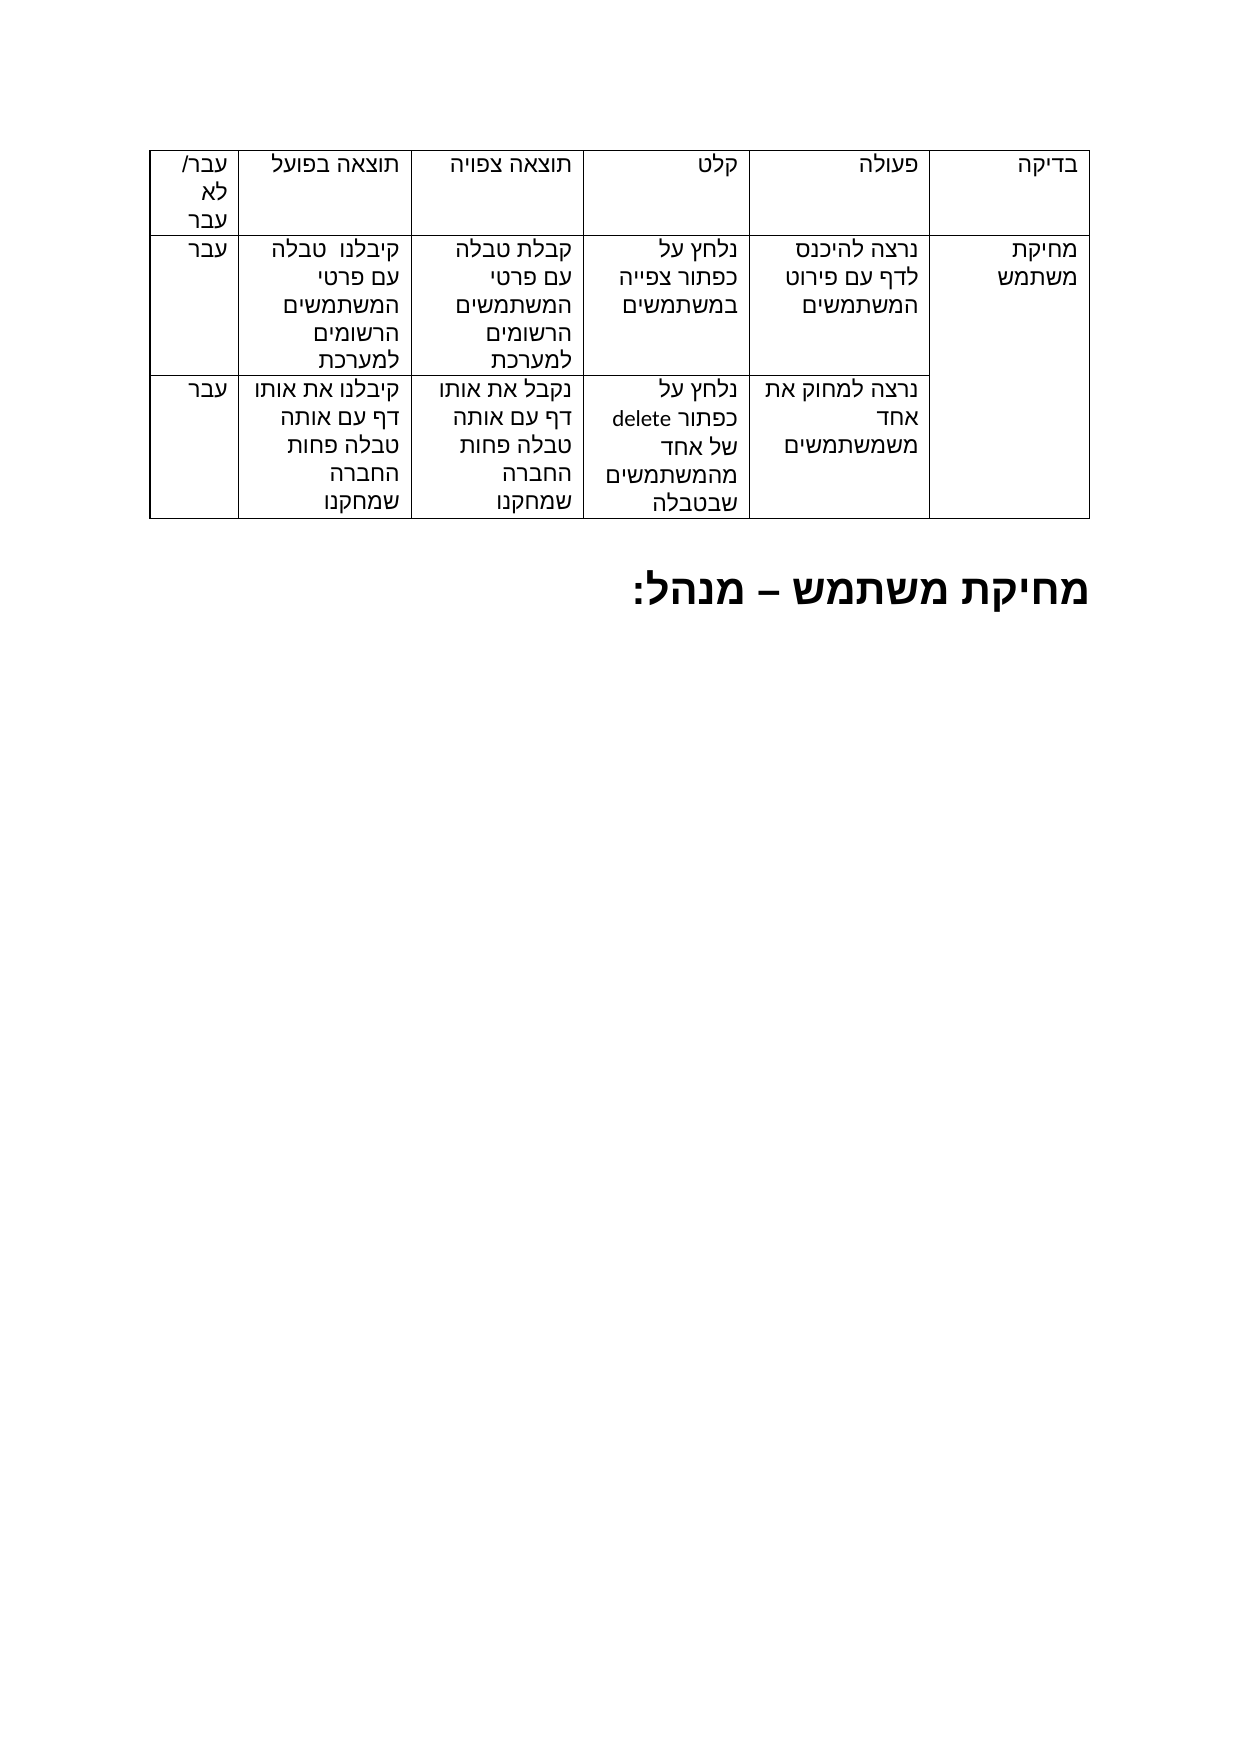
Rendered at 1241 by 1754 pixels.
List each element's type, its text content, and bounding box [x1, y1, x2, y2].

table_cell מחיקת משתמש [930, 236, 1089, 518]
table_header תוצאה בפועל [239, 151, 411, 235]
table_cell נלחץ על כפתור צפייה במשתמשים [584, 236, 749, 375]
table_header בדיקה [930, 151, 1089, 235]
table_cell קיבלנו טבלה עם פרטי המשתמשים הרשומים למערכת [239, 236, 411, 375]
table_cell קיבלנו את אותו דף עם אותה טבלה פחות החברה שמחקנו [239, 376, 411, 518]
table_cell קבלת טבלה עם פרטי המשתמשים הרשומים למערכת [412, 236, 583, 375]
table_cell עבר [151, 376, 238, 518]
table_header עבר/לא עבר [151, 151, 238, 235]
table_cell נרצה למחוק את אחד משמשתמשים [750, 376, 929, 518]
table_cell נקבל את אותו דף עם אותה טבלה פחות החברה שמחקנו [412, 376, 583, 518]
table_cell עבר [151, 236, 238, 375]
table_cell נלחץ על כפתור delete של אחד מהמשתמשים שבטבלה [584, 376, 749, 518]
table_header קלט [584, 151, 749, 235]
text מחיקת משתמש – מנהל: [150, 565, 1090, 613]
table_header פעולה [750, 151, 929, 235]
table_header תוצאה צפויה [412, 151, 583, 235]
table_cell נרצה להיכנס לדף עם פירוט המשתמשים [750, 236, 929, 375]
